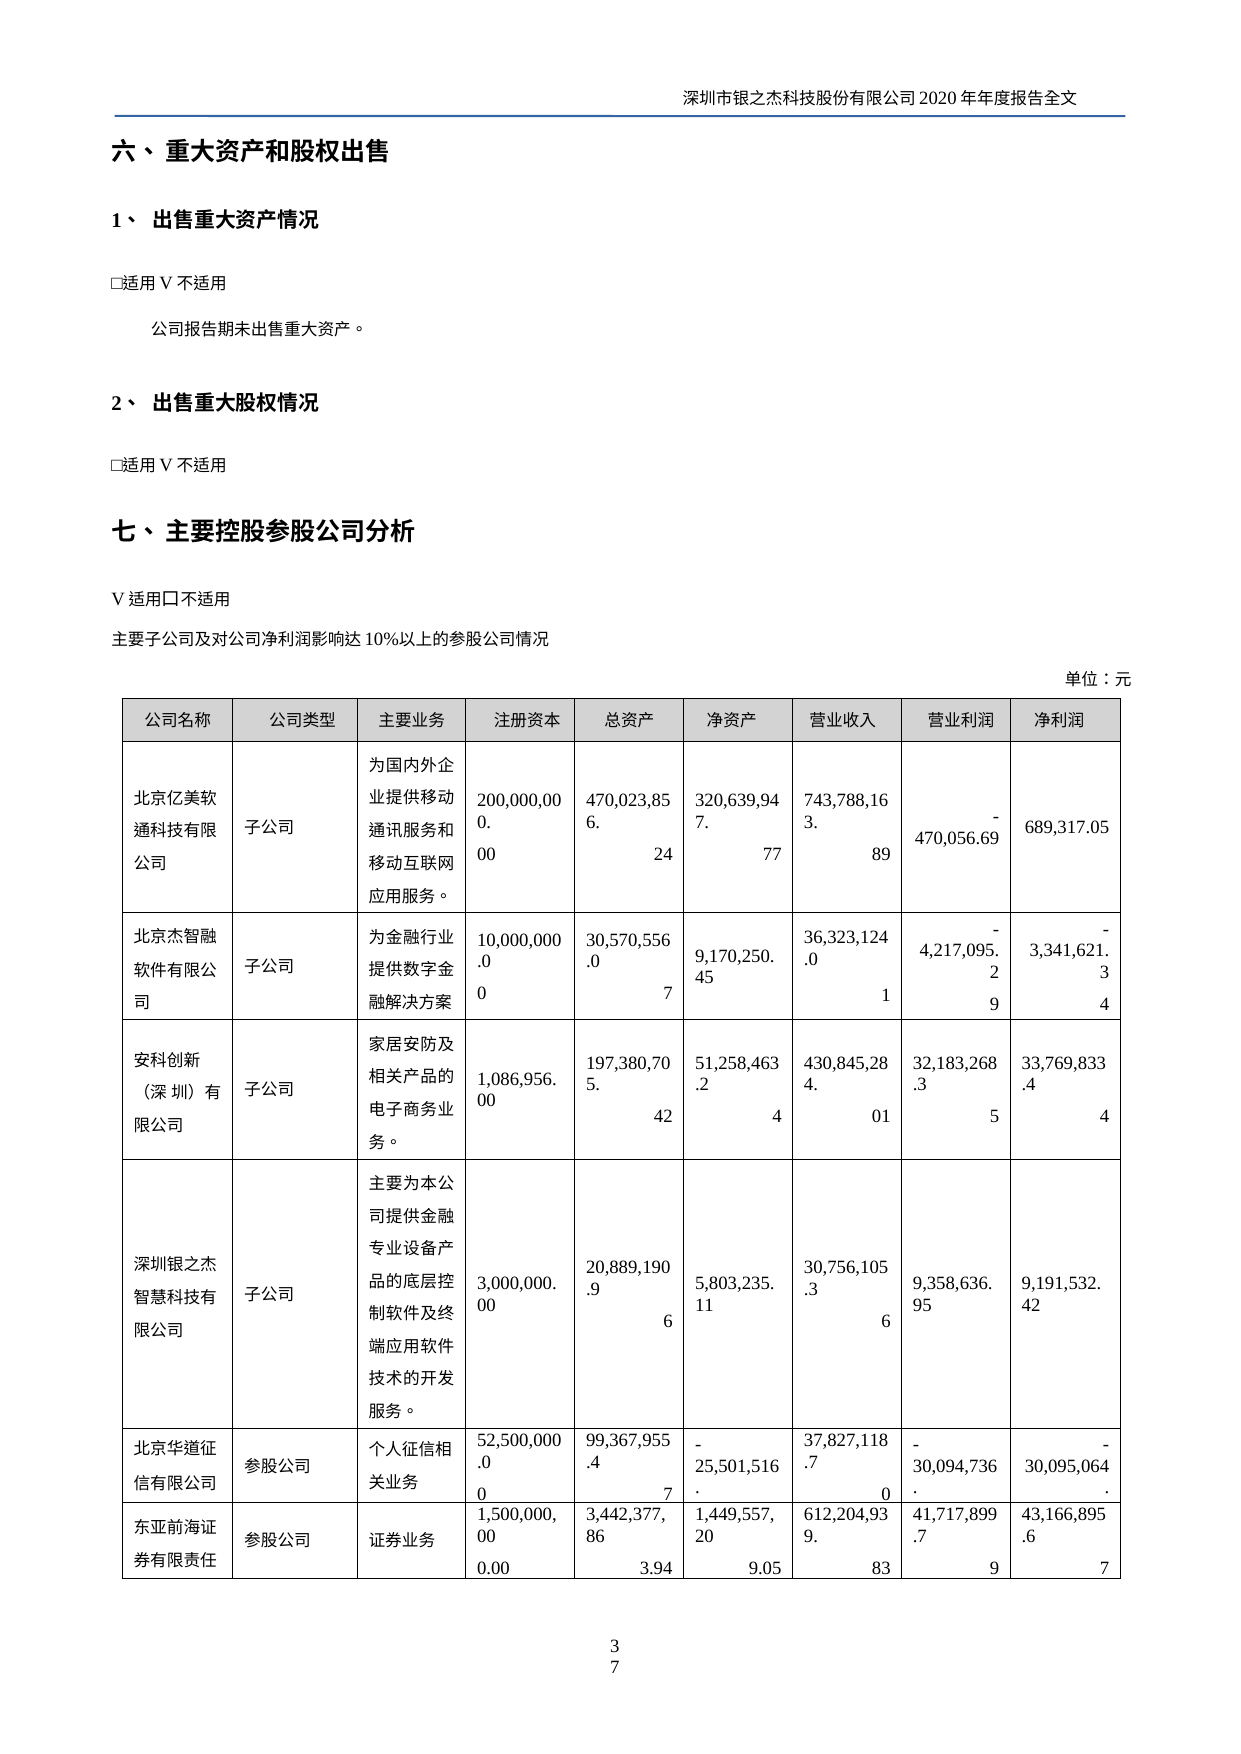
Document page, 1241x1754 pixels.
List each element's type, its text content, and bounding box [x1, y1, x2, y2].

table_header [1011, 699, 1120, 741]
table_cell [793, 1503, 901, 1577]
text 主要子公司及对公司净利润影响达10%以上的参股公司情况 [111, 628, 1131, 650]
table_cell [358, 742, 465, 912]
text 单位：元 [111, 667, 1131, 690]
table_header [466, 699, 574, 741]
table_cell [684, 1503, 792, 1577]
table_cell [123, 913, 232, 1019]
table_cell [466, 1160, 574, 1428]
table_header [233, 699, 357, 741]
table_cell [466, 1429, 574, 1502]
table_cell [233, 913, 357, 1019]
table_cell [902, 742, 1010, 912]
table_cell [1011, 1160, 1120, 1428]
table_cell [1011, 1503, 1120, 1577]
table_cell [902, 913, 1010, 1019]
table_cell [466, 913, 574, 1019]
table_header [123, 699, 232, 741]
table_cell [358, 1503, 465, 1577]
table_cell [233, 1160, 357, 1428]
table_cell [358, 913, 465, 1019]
text 七、 主要控股参股公司分析 [111, 514, 1131, 548]
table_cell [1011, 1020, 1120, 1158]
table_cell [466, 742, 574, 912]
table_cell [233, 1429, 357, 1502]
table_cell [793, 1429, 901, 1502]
text 2、 出售重大股权情况 [111, 388, 1131, 416]
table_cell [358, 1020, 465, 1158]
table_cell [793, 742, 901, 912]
text 1、 出售重大资产情况 [111, 206, 1131, 234]
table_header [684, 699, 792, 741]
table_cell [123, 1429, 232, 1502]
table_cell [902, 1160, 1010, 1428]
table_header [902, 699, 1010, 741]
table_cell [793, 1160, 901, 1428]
text 公司报告期未出售重大资产。 [111, 317, 1131, 340]
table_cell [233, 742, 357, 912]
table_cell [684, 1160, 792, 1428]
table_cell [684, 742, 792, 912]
text 六、 重大资产和股权出售 [111, 134, 1131, 168]
text □适用V不适用 [111, 272, 1131, 294]
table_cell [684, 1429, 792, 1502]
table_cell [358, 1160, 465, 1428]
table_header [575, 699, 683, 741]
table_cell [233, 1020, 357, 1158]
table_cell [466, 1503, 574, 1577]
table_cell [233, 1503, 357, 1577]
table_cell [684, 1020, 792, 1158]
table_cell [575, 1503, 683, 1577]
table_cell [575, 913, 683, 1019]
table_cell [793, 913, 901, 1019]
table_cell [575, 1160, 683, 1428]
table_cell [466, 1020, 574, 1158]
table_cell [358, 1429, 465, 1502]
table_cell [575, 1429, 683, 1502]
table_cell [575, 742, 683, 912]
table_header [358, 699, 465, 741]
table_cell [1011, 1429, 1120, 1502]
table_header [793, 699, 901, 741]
text V适用口不适用 [111, 586, 1131, 611]
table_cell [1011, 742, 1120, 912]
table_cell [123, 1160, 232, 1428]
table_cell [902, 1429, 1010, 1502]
text □适用V不适用 [111, 454, 1131, 476]
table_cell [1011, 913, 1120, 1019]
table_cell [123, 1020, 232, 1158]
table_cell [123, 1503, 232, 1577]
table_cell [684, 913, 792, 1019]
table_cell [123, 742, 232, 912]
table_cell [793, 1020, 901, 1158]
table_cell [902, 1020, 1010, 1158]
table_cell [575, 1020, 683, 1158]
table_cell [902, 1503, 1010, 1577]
